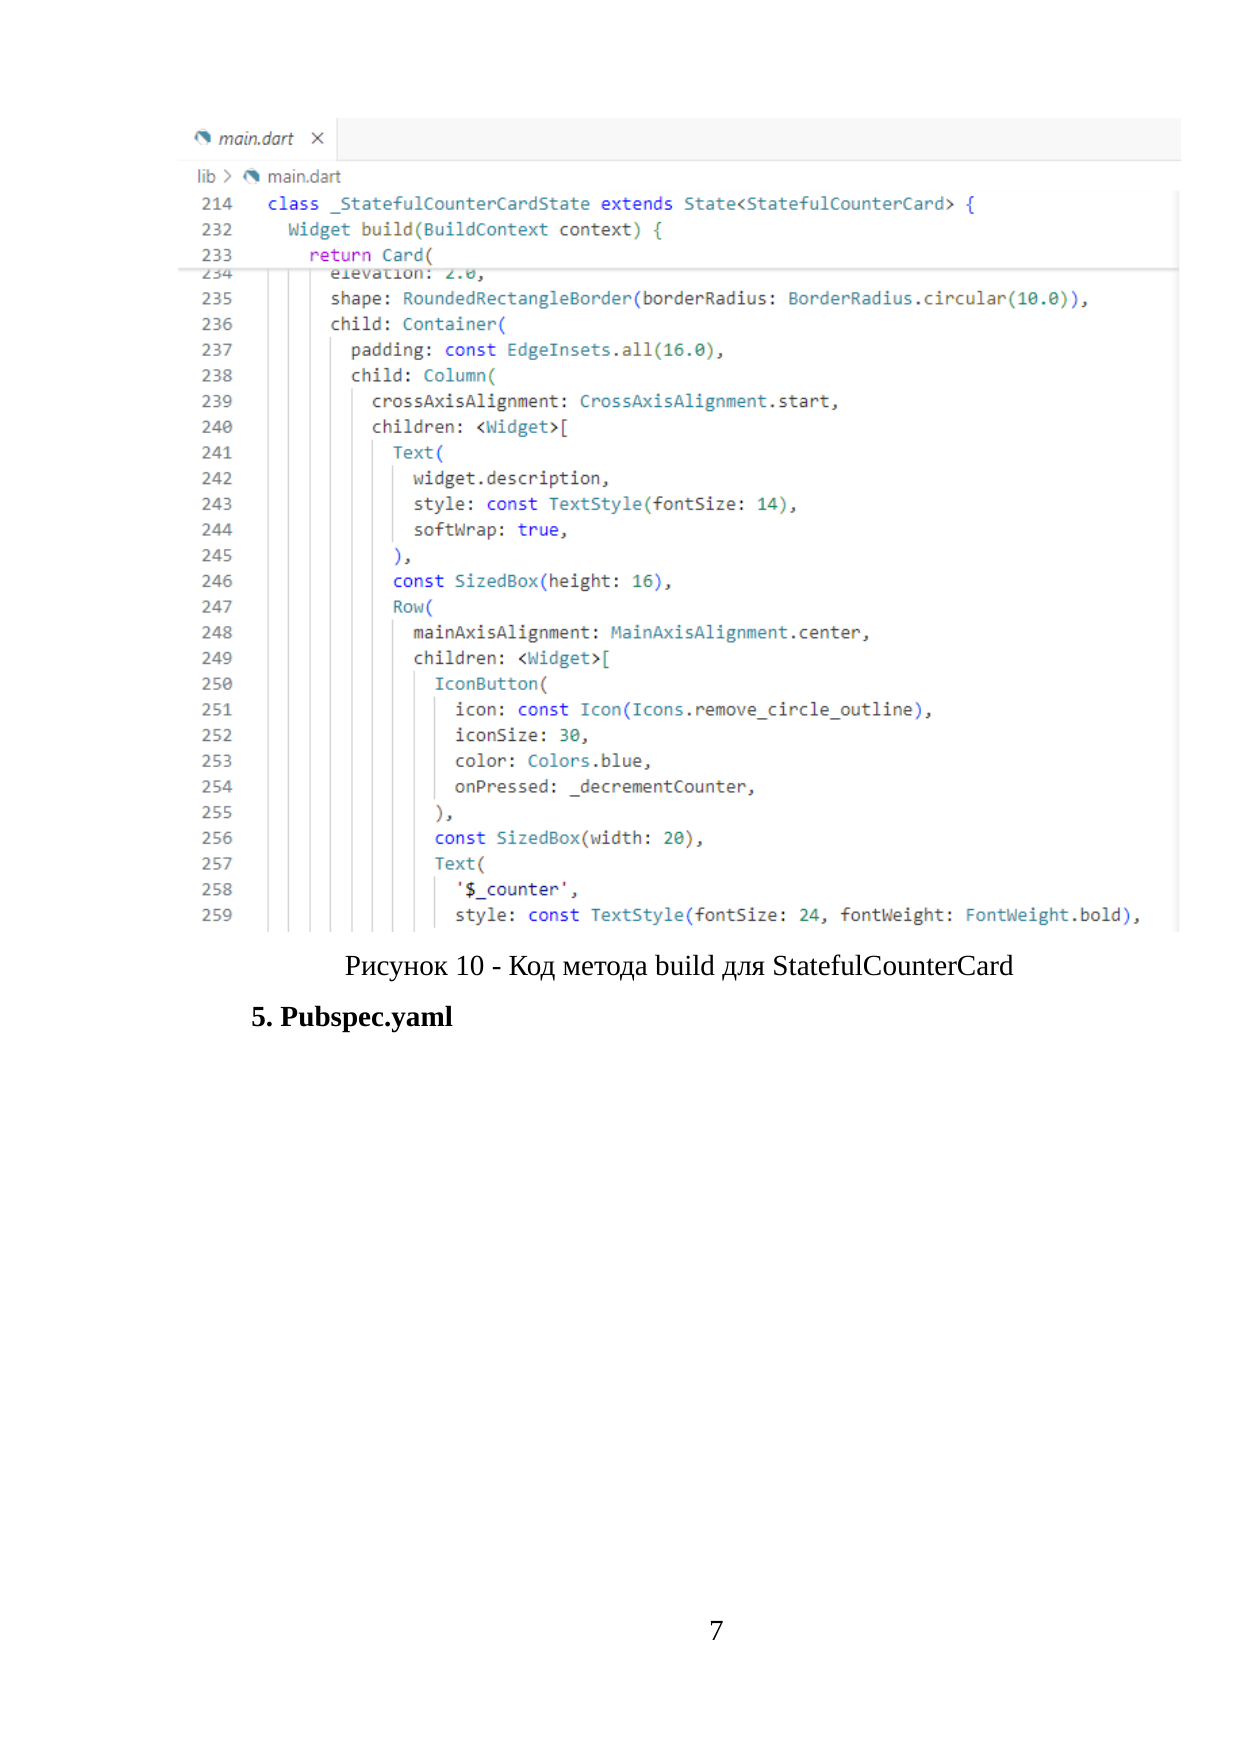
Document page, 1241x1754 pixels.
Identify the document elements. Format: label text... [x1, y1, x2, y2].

text 5. Pubspec.yaml [177, 999, 1181, 1032]
picture [177, 118, 1182, 932]
text Рисунок 10 - Код метода build для StatefulCounterCard [177, 948, 1181, 982]
